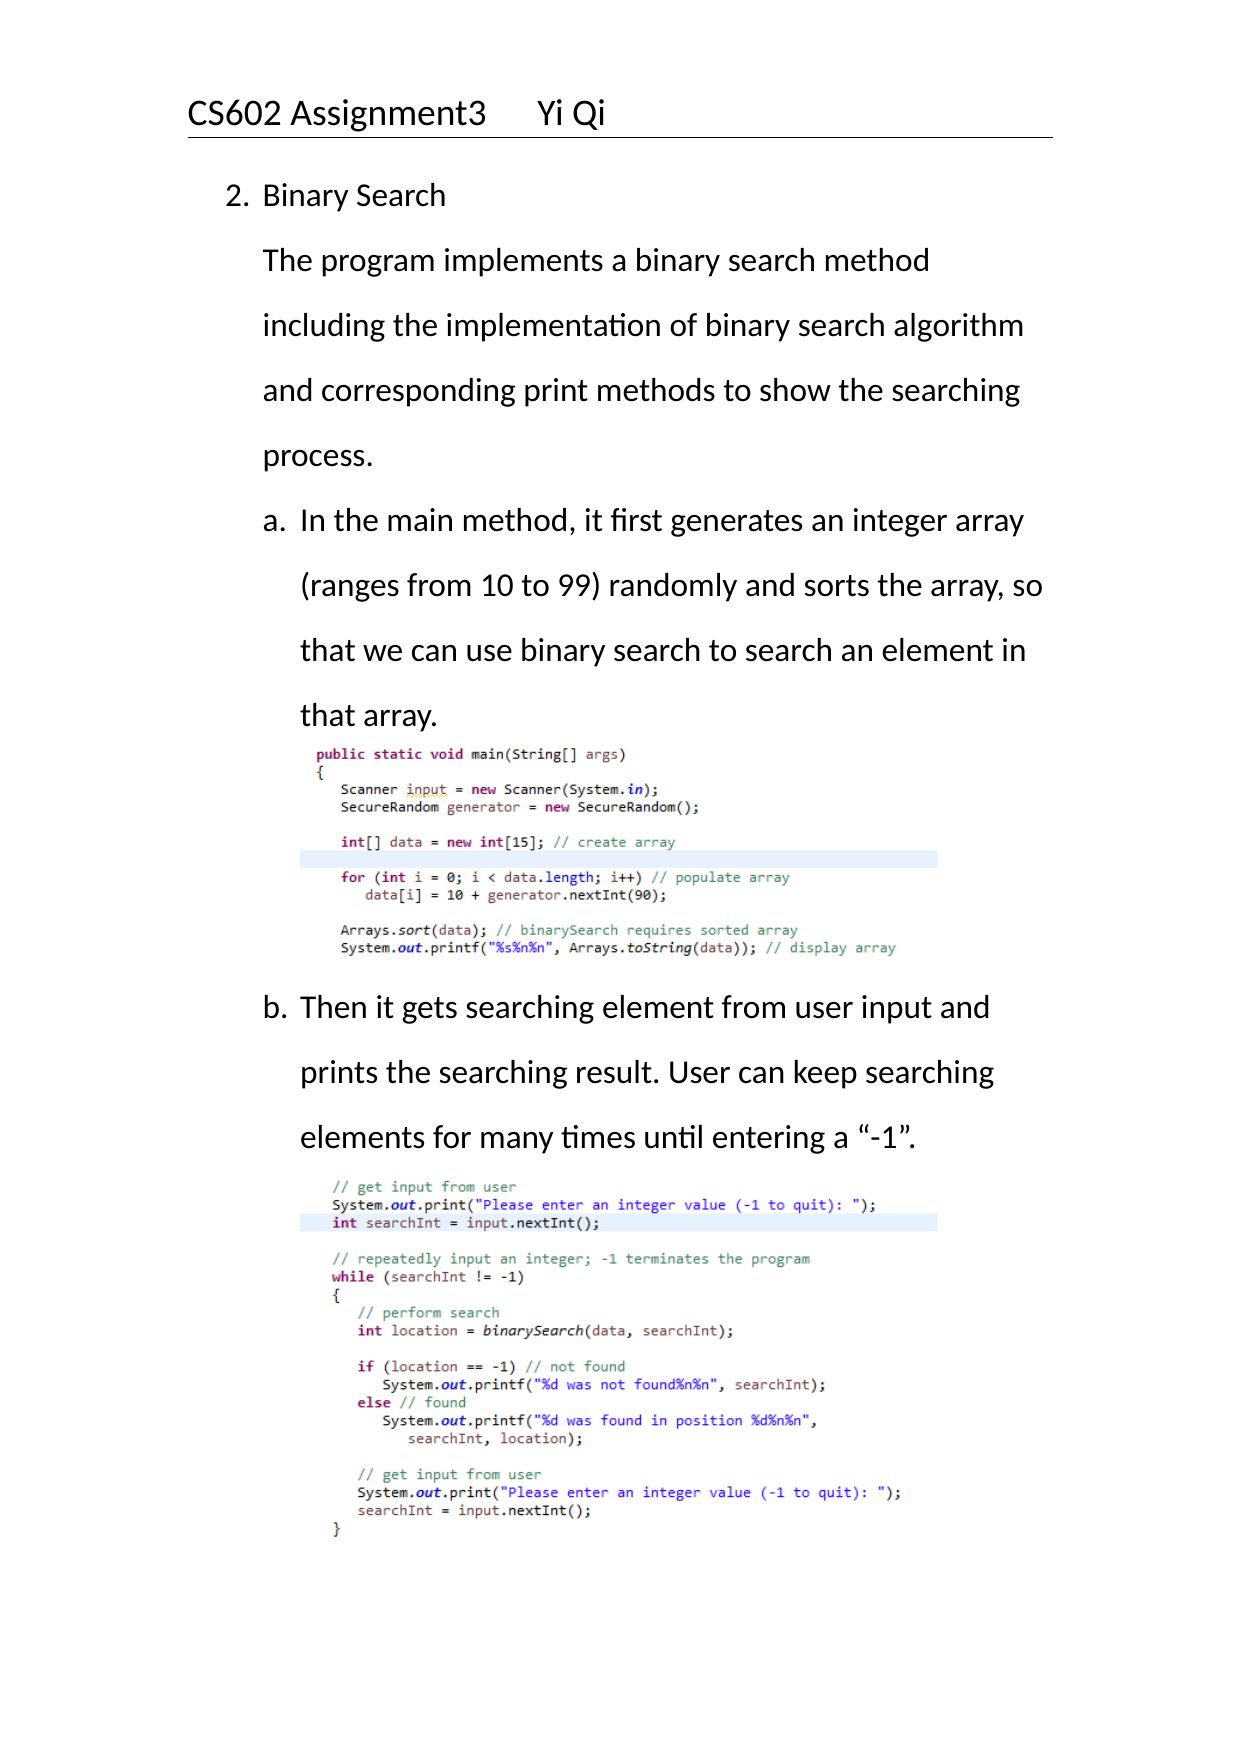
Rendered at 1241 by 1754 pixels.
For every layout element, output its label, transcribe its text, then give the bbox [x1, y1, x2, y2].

picture [300, 1169, 938, 1538]
list Then it gets searching element from user input and prints the searching result. User can keep searching elements for many times until entering a “-1”. [262, 974, 1053, 1169]
picture [300, 747, 938, 963]
list Binary Search [225, 162, 1053, 227]
list The program implements a binary search method including the implementation of binary search algorithm and corresponding print methods to show the searching process. [262, 227, 1053, 487]
list In the main method, it first generates an integer array (ranges from 10 to 99) randomly and sorts the array, so that we can use binary search to search an element in that array. [262, 487, 1053, 747]
